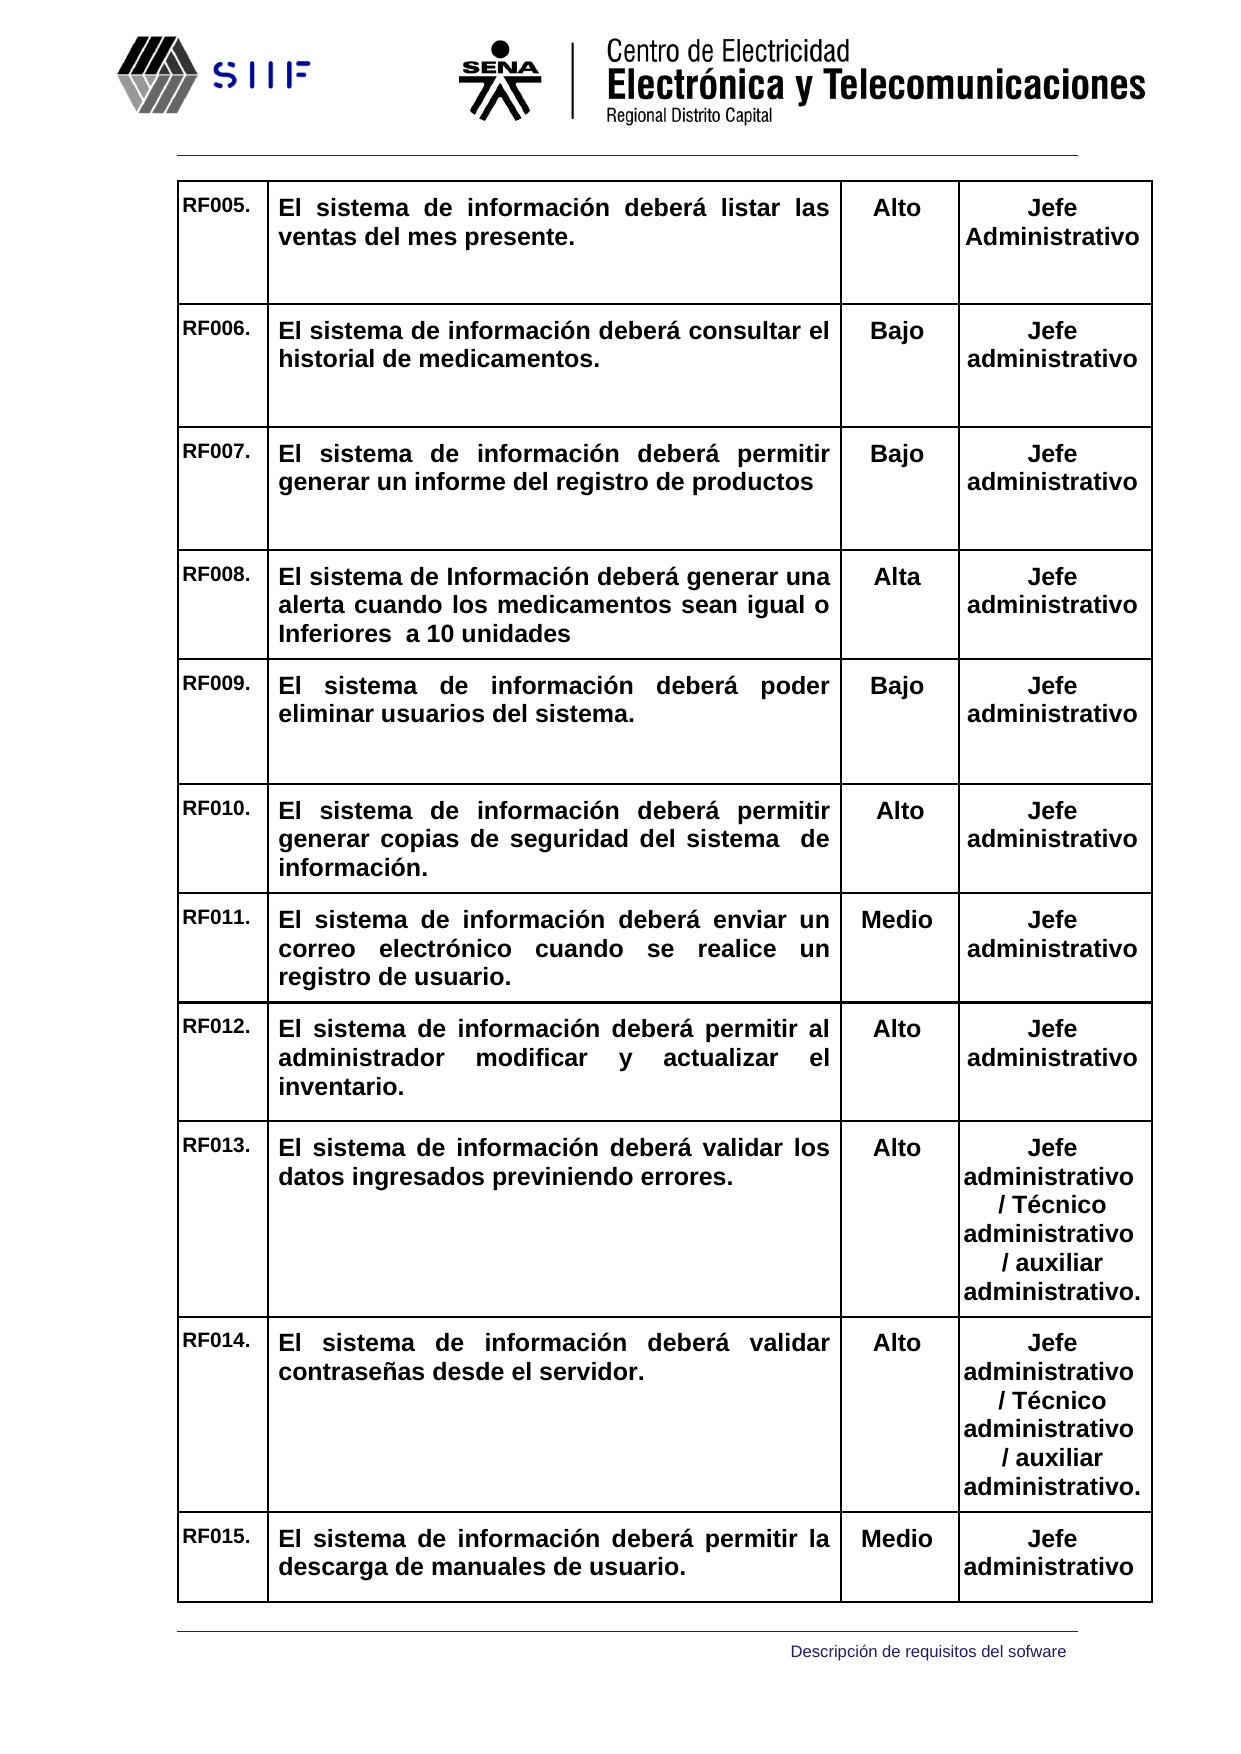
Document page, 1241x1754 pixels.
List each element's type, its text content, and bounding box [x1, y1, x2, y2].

table_cell Jefe administrativo / Técnico administrativo / auxiliar administrativo. [960, 1318, 1151, 1511]
table_cell El sistema de información deberá validar contraseñas desde el servidor. [269, 1318, 840, 1511]
table_cell El sistema de información deberá listar las ventas del mes presente. [269, 182, 840, 303]
table_cell Jefe administrativo [960, 894, 1151, 1001]
table_cell Jefe administrativo / Técnico administrativo / auxiliar administrativo. [960, 1513, 1151, 1601]
table_cell El sistema de información deberá poder eliminar usuarios del sistema. [269, 660, 840, 783]
table_cell RF007. [179, 428, 267, 549]
table_cell RF008. [179, 551, 267, 658]
table_cell RF015. [179, 1513, 267, 1601]
table_cell Medio [842, 1513, 958, 1601]
table_cell RF014. [179, 1318, 267, 1511]
table_cell RF012. [179, 1004, 267, 1120]
table_cell El sistema de información deberá permitir generar un informe del registro de productos [269, 428, 840, 549]
table_cell RF010. [179, 785, 267, 892]
table_cell El sistema de Información deberá generar una alerta cuando los medicamentos sean igual o Inferiores a 10 unidades [269, 551, 840, 658]
table_cell Alto [842, 1004, 958, 1120]
table_cell RF011. [179, 894, 267, 1001]
table_cell El sistema de información deberá validar los datos ingresados previniendo errores. [269, 1122, 840, 1316]
table_cell Alto [842, 182, 958, 303]
table_cell Jefe administrativo [960, 428, 1151, 549]
table_cell Jefe administrativo [960, 660, 1151, 783]
table_cell Jefe Administrativo [960, 182, 1151, 303]
table_cell El sistema de información deberá enviar un correo electrónico cuando se realice un registro de usuario. [269, 894, 840, 1001]
table_cell Alto [842, 785, 958, 892]
table_cell Jefe administrativo [960, 785, 1151, 892]
table_cell Jefe administrativo [960, 551, 1151, 658]
table_cell RF005. [179, 182, 267, 303]
picture [102, 20, 330, 132]
table_cell Alta [842, 551, 958, 658]
table_cell El sistema de información deberá permitir al administrador modificar y actualizar el inventario. [269, 1004, 840, 1120]
table_cell Alto [842, 1122, 958, 1316]
table_cell Bajo [842, 428, 958, 549]
table_cell Jefe administrativo [960, 305, 1151, 426]
table_cell Jefe administrativo / Técnico administrativo / auxiliar administrativo. [960, 1122, 1151, 1316]
table_cell El sistema de información deberá permitir la descarga de manuales de usuario. [269, 1513, 840, 1601]
table_cell Medio [842, 894, 958, 1001]
table_cell El sistema de información deberá permitir generar copias de seguridad del sistema de información. [269, 785, 840, 892]
table_cell RF013. [179, 1122, 267, 1316]
picture [431, 20, 1174, 142]
table_cell Bajo [842, 660, 958, 783]
table_cell Jefe administrativo [960, 1004, 1151, 1120]
table_cell RF009. [179, 660, 267, 783]
table_cell El sistema de información deberá consultar el historial de medicamentos. [269, 305, 840, 426]
table_cell RF006. [179, 305, 267, 426]
table_cell Alto [842, 1318, 958, 1511]
table_cell Bajo [842, 305, 958, 426]
